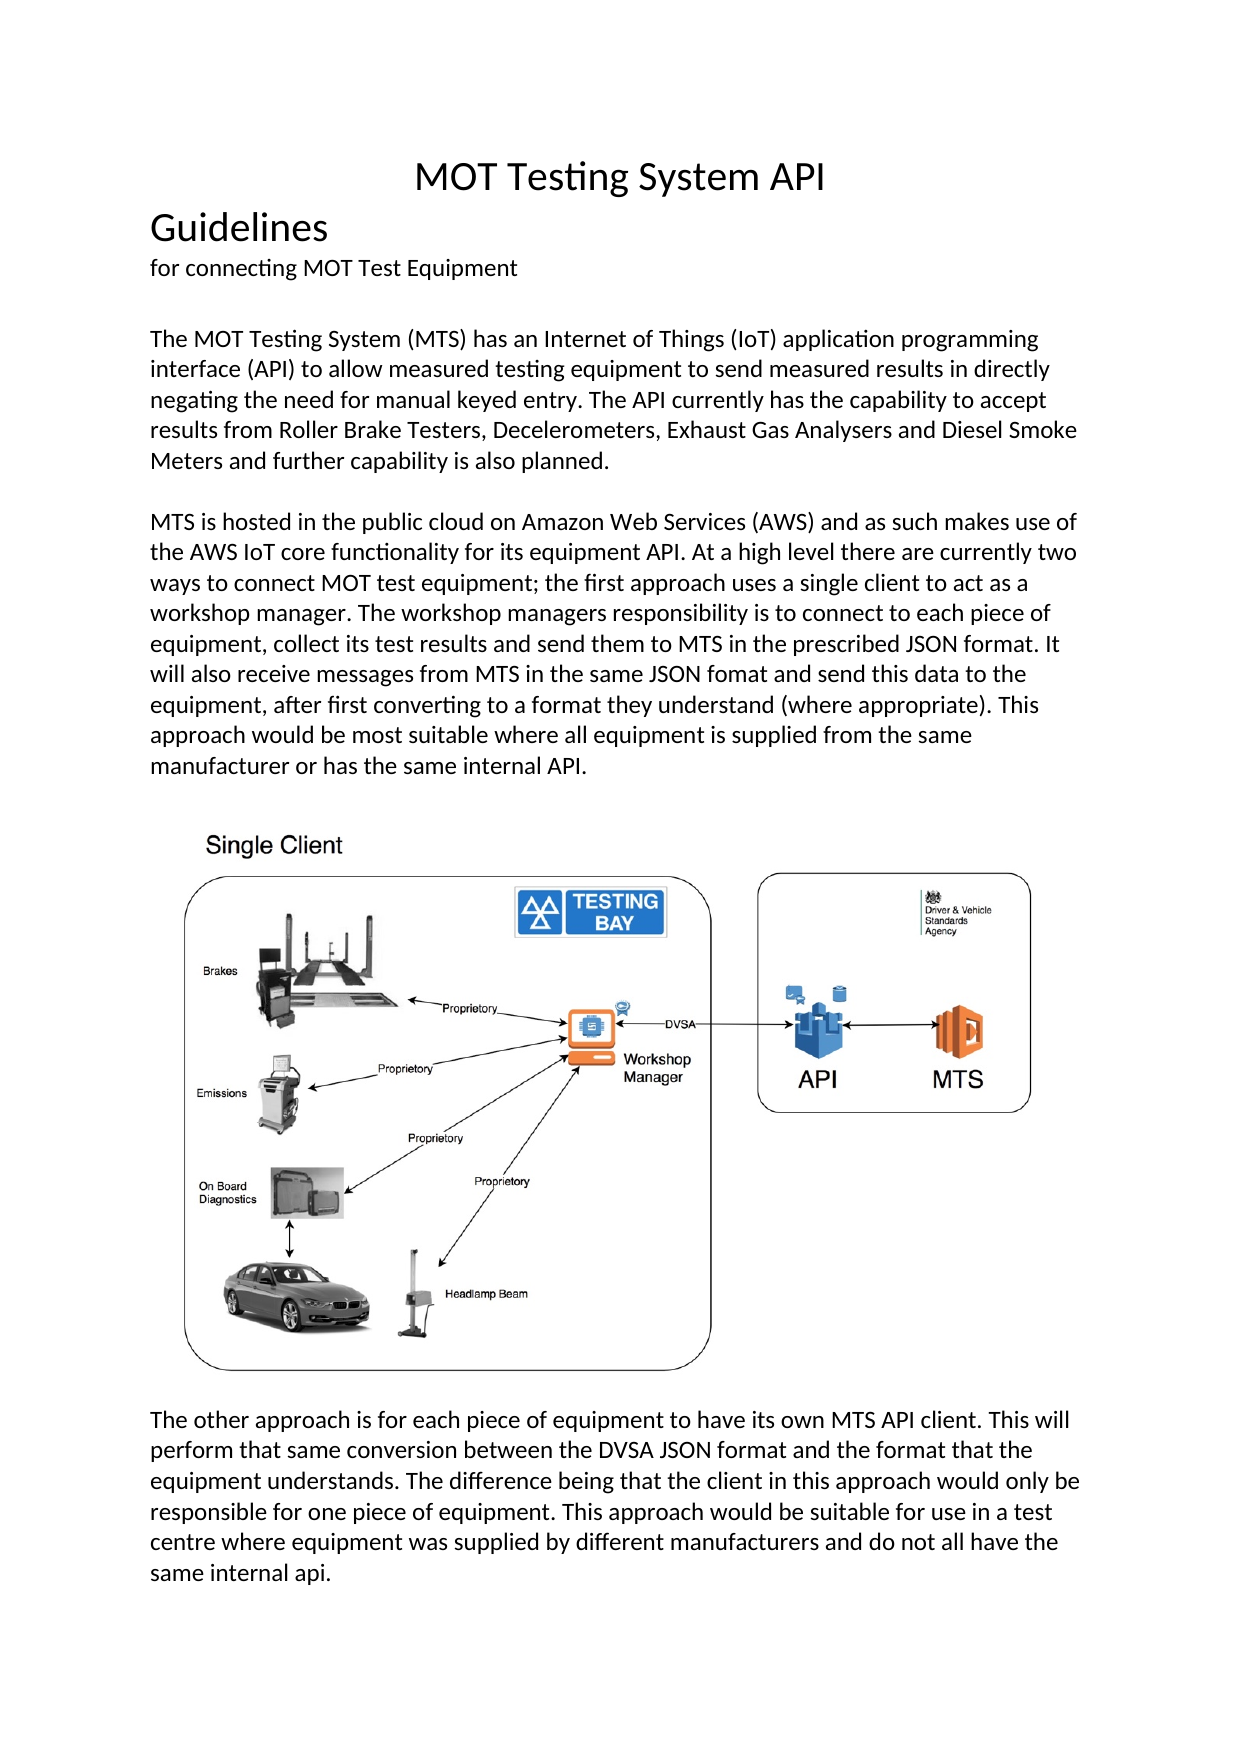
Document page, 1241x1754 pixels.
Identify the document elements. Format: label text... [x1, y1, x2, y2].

text The MOT Testing System (MTS) has an Internet of Things (IoT) application programming interface (API) to allow measured testing equipment to send measured results in directly negating the need for manual keyed entry. The API currently has the capability to accept results from Roller Brake Testers, Decelerometers, Exhaust Gas Analysers and Diesel Smoke Meters and further capability is also planned. [150, 323, 1090, 476]
text Guidelines [150, 201, 1090, 252]
text MTS is hosted in the public cloud on Amazon Web Services (AWS) and as such makes use of the AWS IoT core functionality for its equipment API. At a high level there are currently two ways to connect MOT test equipment; the first approach uses a single client to act as a workshop manager. The workshop managers responsibility is to connect to each piece of equipment, collect its test results and send them to MTS in the prescribed JSON format. It will also receive messages from MTS in the same JSON fomat and send this data to the equipment, after first converting to a format they understand (where appropriate). This approach would be most suitable where all equipment is supplied from the same manufacturer or has the same internal API. [150, 506, 1090, 781]
text MOT Testing System API [150, 150, 1090, 201]
text for connecting MOT Test Equipment [150, 252, 1090, 282]
text The other approach is for each piece of equipment to have its own MTS API client. This will perform that same conversion between the DVSA JSON format and the format that the equipment understands. The difference being that the client in this approach would only be responsible for one piece of equipment. This approach would be suitable for use in a test centre where equipment was supplied by different manufacturers and do not all have the same internal api. [150, 1404, 1090, 1587]
picture [150, 811, 1090, 1404]
